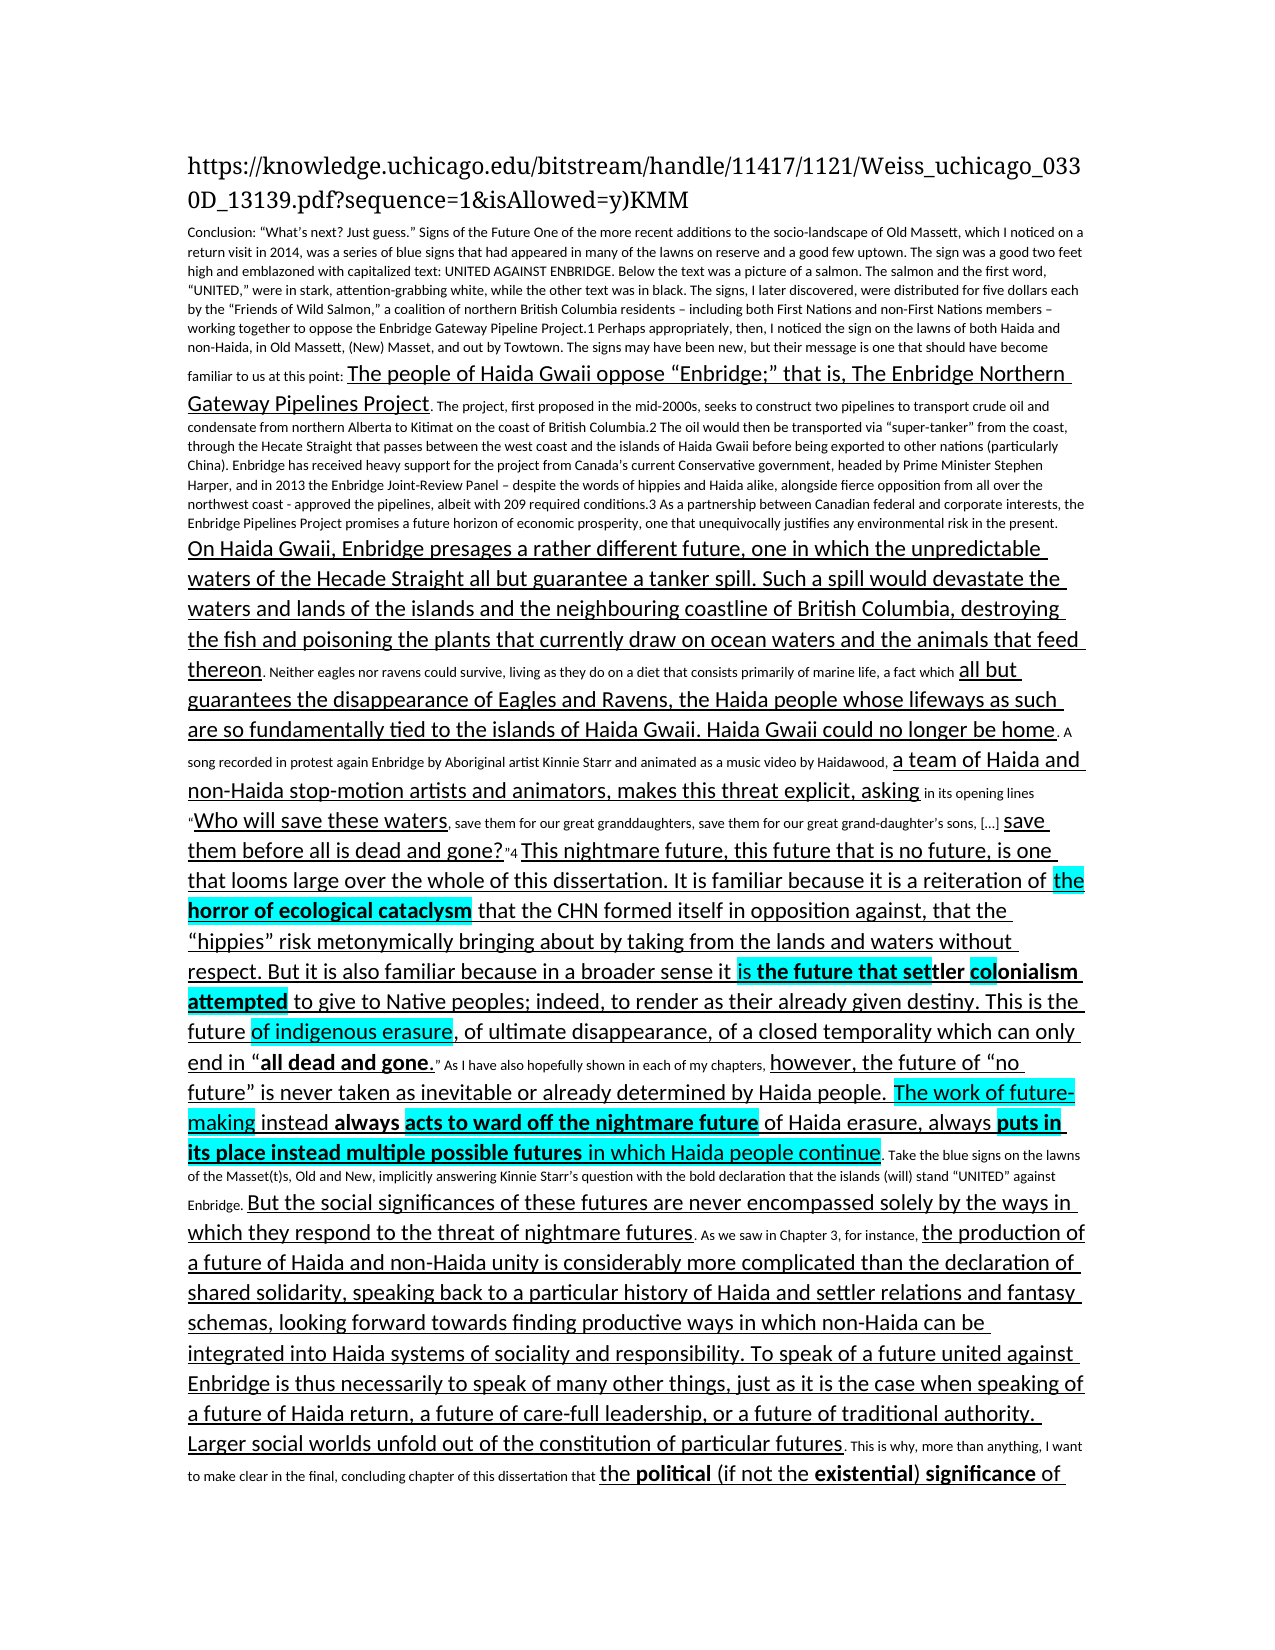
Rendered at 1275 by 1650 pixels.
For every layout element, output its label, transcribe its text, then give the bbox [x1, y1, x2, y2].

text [187, 150, 1087, 215]
